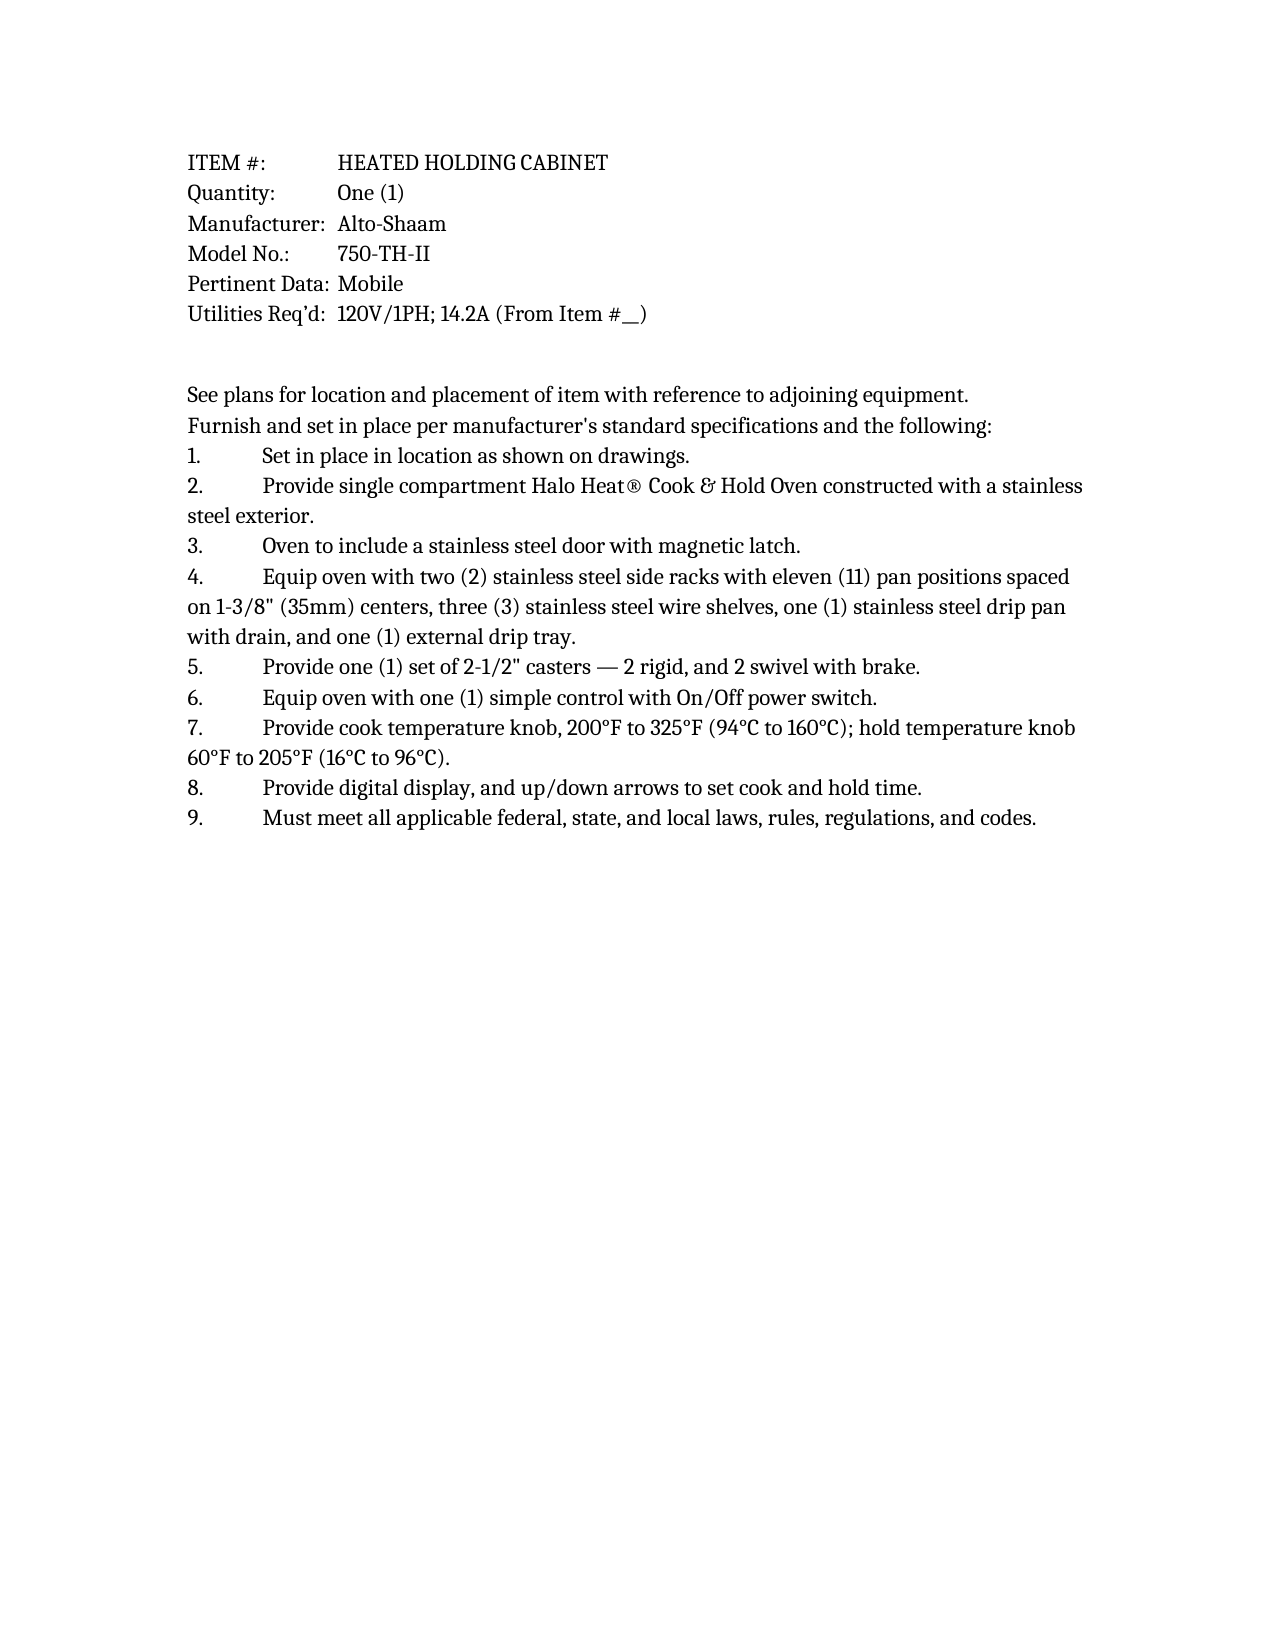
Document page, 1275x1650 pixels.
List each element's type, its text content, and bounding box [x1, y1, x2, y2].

text ITEM #: HEATED HOLDING CABINET Quantity: One (1) Manufacturer: Alto-Shaam Model No.: 750-TH-II Pertinent Data: Mobile Utilities Req’d: 120V/1PH; 14.2A (From Item #__) [187, 150, 1087, 327]
text See plans for location and placement of item with reference to adjoining equipment. Furnish and set in place per manufacturer's standard specifications and the following: 1. Set in place in location as shown on drawings. 2. Provide single compartment Halo Heat® Cook & Hold Oven constructed with a stainless steel exterior. 3. Oven to include a stainless steel door with magnetic latch. 4. Equip oven with two (2) stainless steel side racks with eleven (11) pan positions spaced on 1-3/8" (35mm) centers, three (3) stainless steel wire shelves, one (1) stainless steel drip pan with drain, and one (1) external drip tray. 5. Provide one (1) set of 2-1/2" casters — 2 rigid, and 2 swivel with brake. 6. Equip oven with one (1) simple control with On/Off power switch. 7. Provide cook temperature knob, 200°F to 325°F (94°C to 160°C); hold temperature knob 60°F to 205°F (16°C to 96°C). 8. Provide digital display, and up/down arrows to set cook and hold time. 9. Must meet all applicable federal, state, and local laws, rules, regulations, and codes. [187, 352, 1087, 892]
